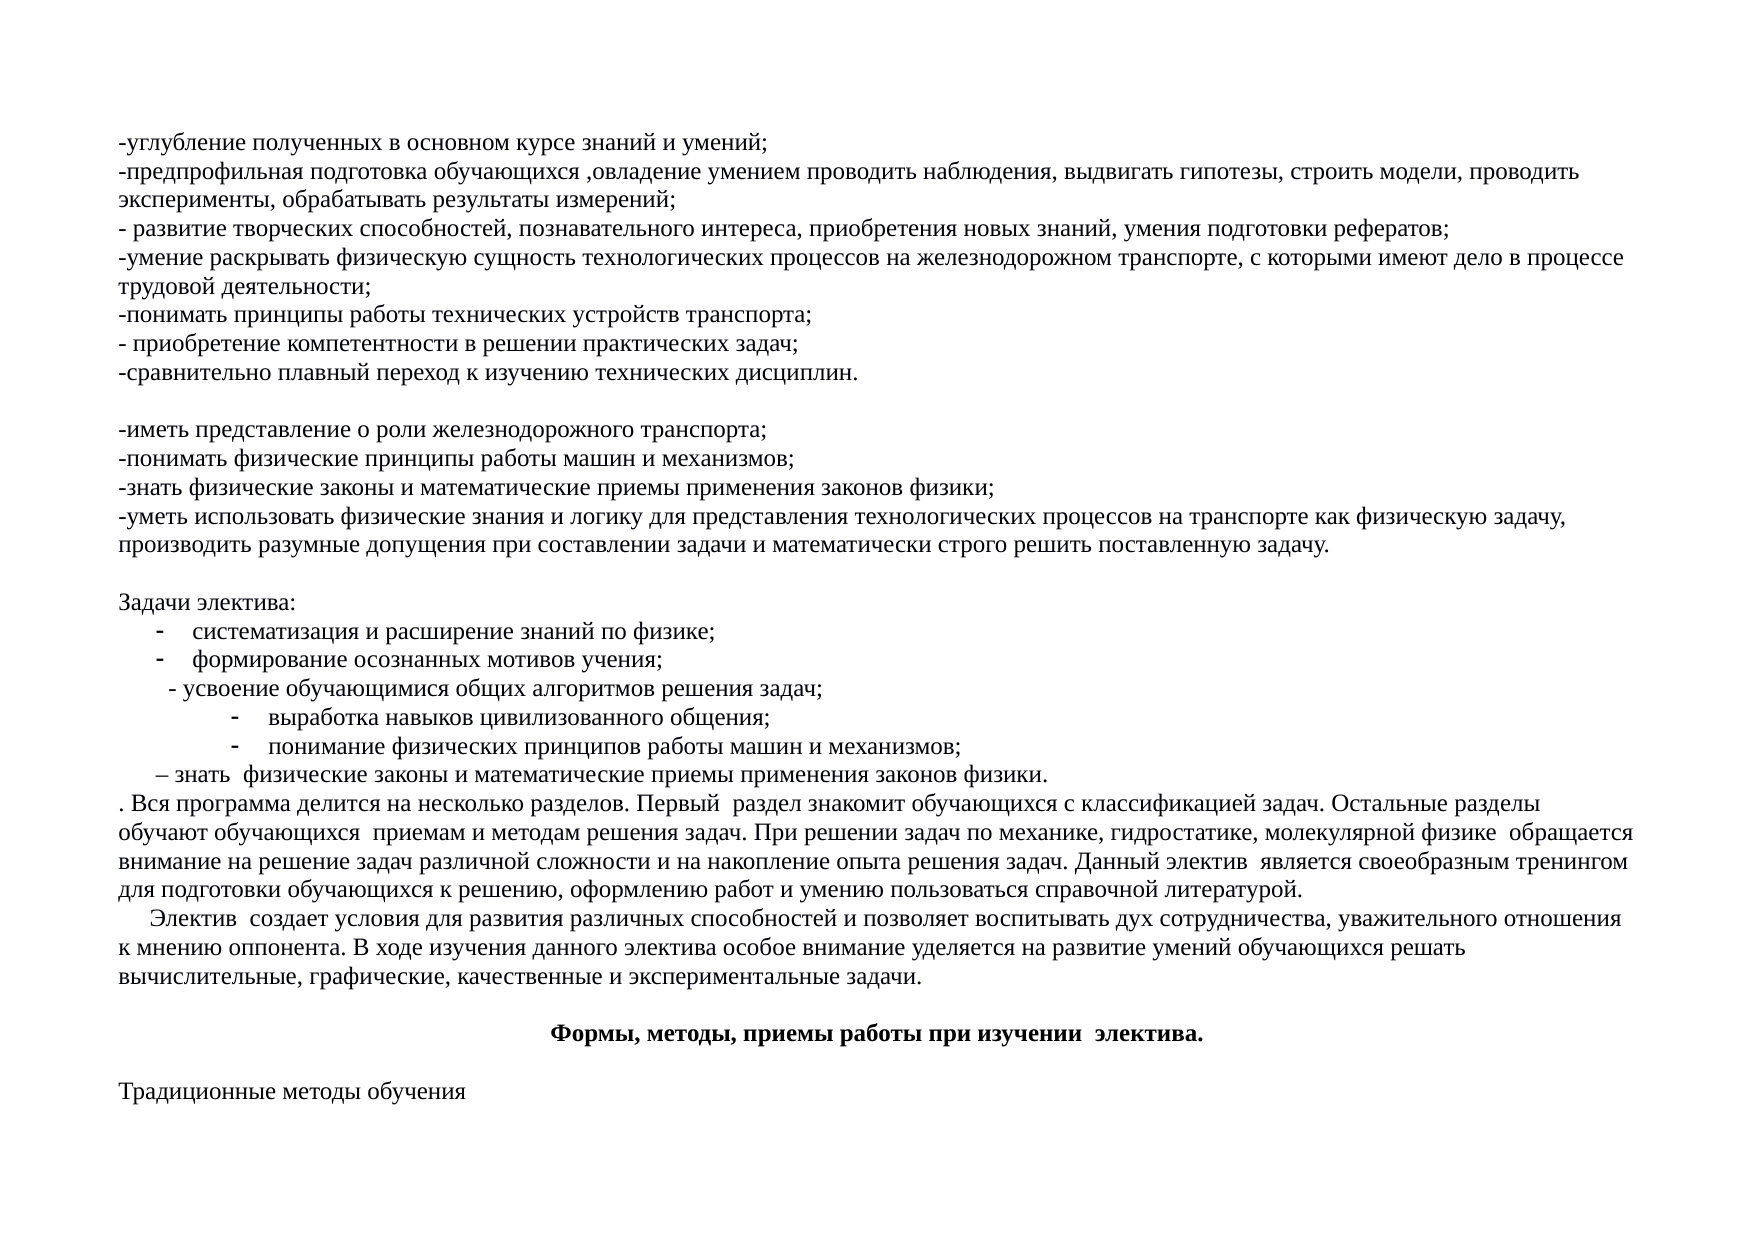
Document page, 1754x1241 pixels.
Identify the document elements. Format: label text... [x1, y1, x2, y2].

text -углубление полученных в основном курсе знаний и умений; [118, 127, 1636, 156]
list понимание физических принципов работы машин и механизмов; [231, 731, 1636, 759]
text -иметь представление о роли железнодорожного транспорта; [118, 414, 1636, 443]
text - приобретение компетентности в решении практических задач; [118, 328, 1636, 357]
text -знать физические законы и математические приемы применения законов физики; [118, 472, 1636, 501]
text Традиционные методы обучения [118, 1047, 1636, 1104]
list формирование осознанных мотивов учения; [156, 644, 1636, 673]
text . Вся программа делится на несколько разделов. Первый раздел знакомит обучающихся с классификацией задач. Остальные разделы обучают обучающихся приемам и методам решения задач. При решении задач по механике, гидростатике, молекулярной физике обращается внимание на решение задач различной сложности и на накопление опыта решения задач. Данный электив является своеобразным тренингом для подготовки обучающихся к решению, оформлению работ и умению пользоваться справочной литературой. [118, 788, 1636, 903]
list систематизация и расширение знаний по физике; [156, 616, 1636, 644]
text - развитие творческих способностей, познавательного интереса, приобретения новых знаний, умения подготовки рефератов; [118, 213, 1636, 242]
text - усвоение обучающимися общих алгоритмов решения задач; [118, 673, 1636, 702]
list выработка навыков цивилизованного общения; [231, 702, 1636, 731]
text -понимать принципы работы технических устройств транспорта; [118, 299, 1636, 328]
text Задачи электива: [118, 587, 1636, 616]
text -сравнительно плавный переход к изучению технических дисциплин. [118, 357, 1636, 386]
text -умение раскрывать физическую сущность технологических процессов на железнодорожном транспорте, с которыми имеют дело в процессе трудовой деятельности; [118, 242, 1636, 299]
text -понимать физические принципы работы машин и механизмов; [118, 443, 1636, 472]
text Электив создает условия для развития различных способностей и позволяет воспитывать дух сотрудничества, уважительного отношения к мнению оппонента. В ходе изучения данного электива особое внимание уделяется на развитие умений обучающихся решать вычислительные, графические, качественные и экспериментальные задачи. [118, 903, 1636, 989]
text -уметь использовать физические знания и логику для представления технологических процессов на транспорте как физическую задачу, производить разумные допущения при составлении задачи и математически строго решить поставленную задачу. [118, 501, 1636, 558]
text -предпрофильная подготовка обучающихся ,овладение умением проводить наблюдения, выдвигать гипотезы, строить модели, проводить эксперименты, обрабатывать результаты измерений; [118, 156, 1636, 213]
text – знать физические законы и математические приемы применения законов физики. [118, 759, 1636, 788]
text Формы, методы, приемы работы при изучении электива. [118, 1018, 1636, 1047]
